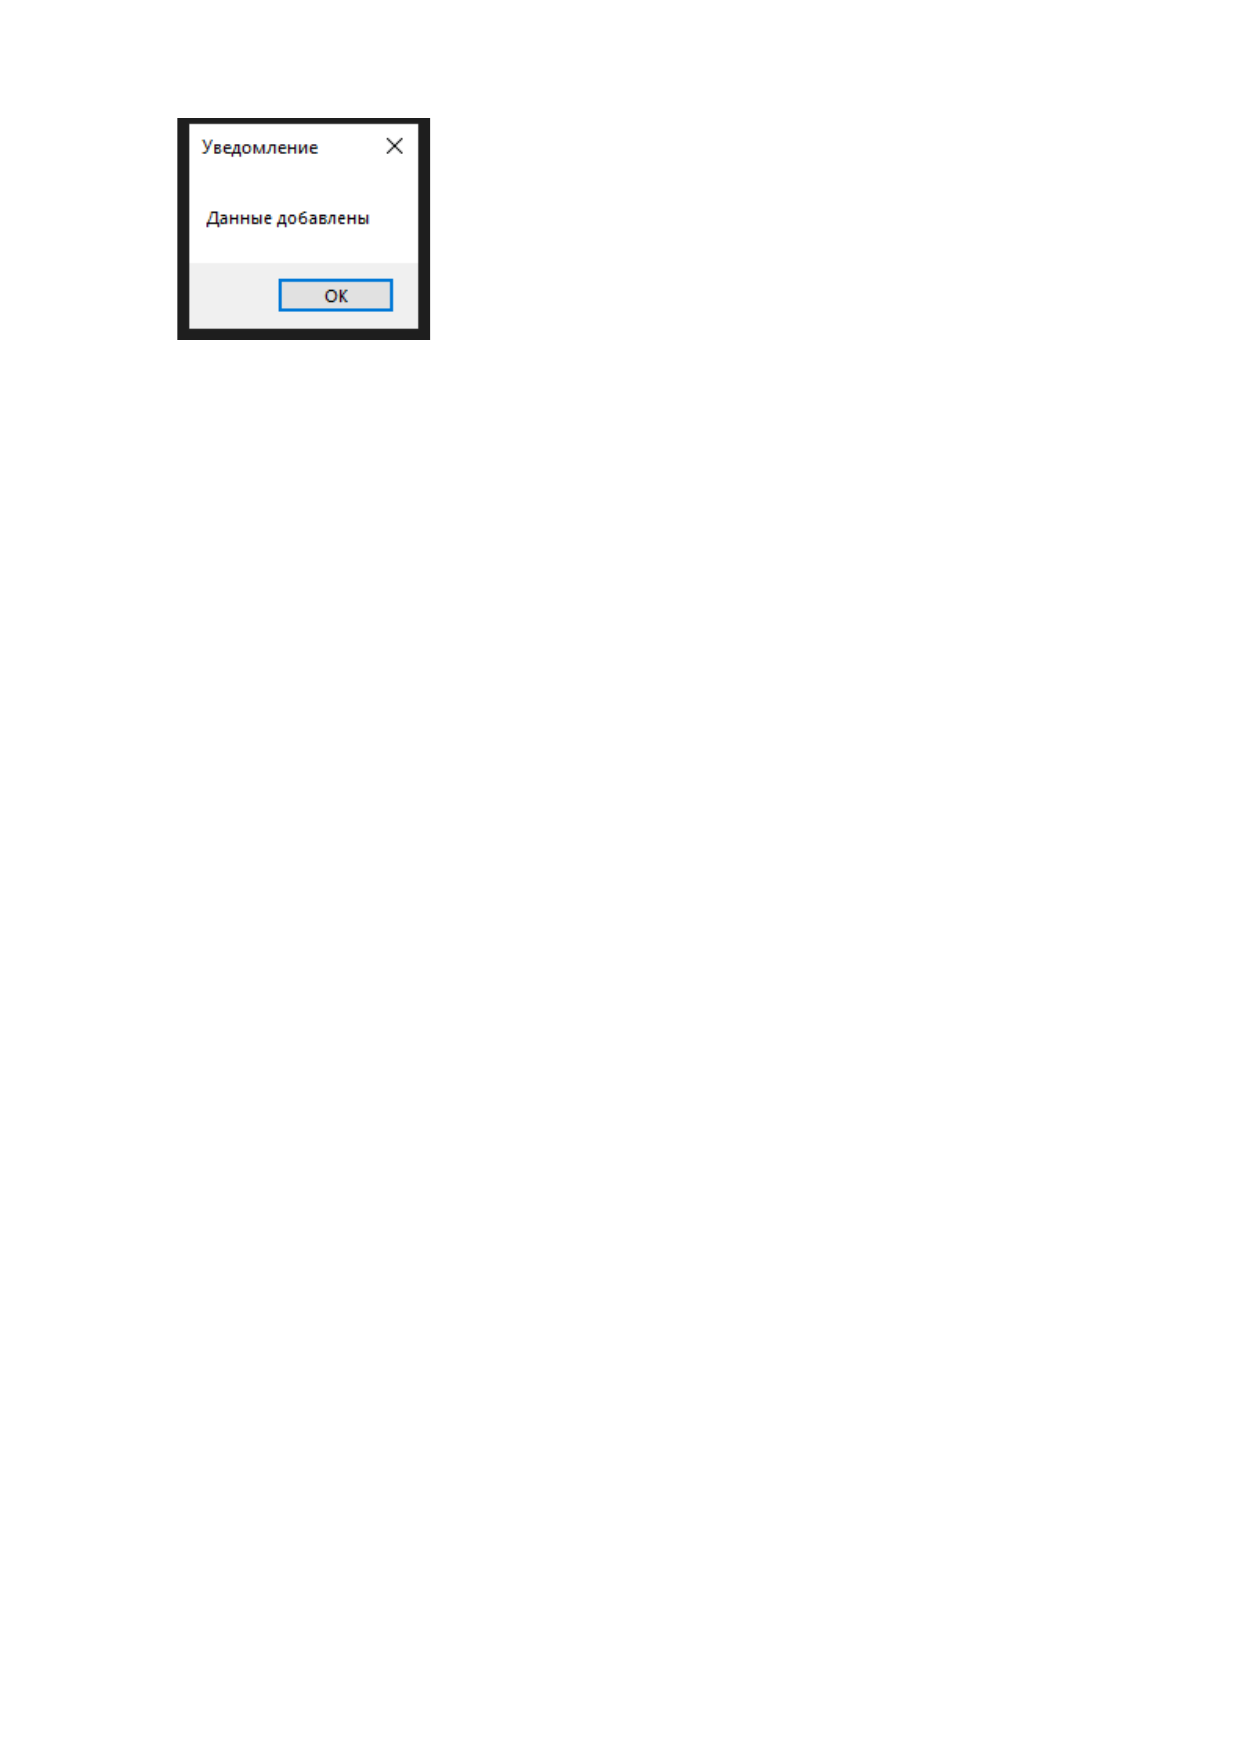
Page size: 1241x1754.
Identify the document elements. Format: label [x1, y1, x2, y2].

picture [177, 118, 431, 340]
